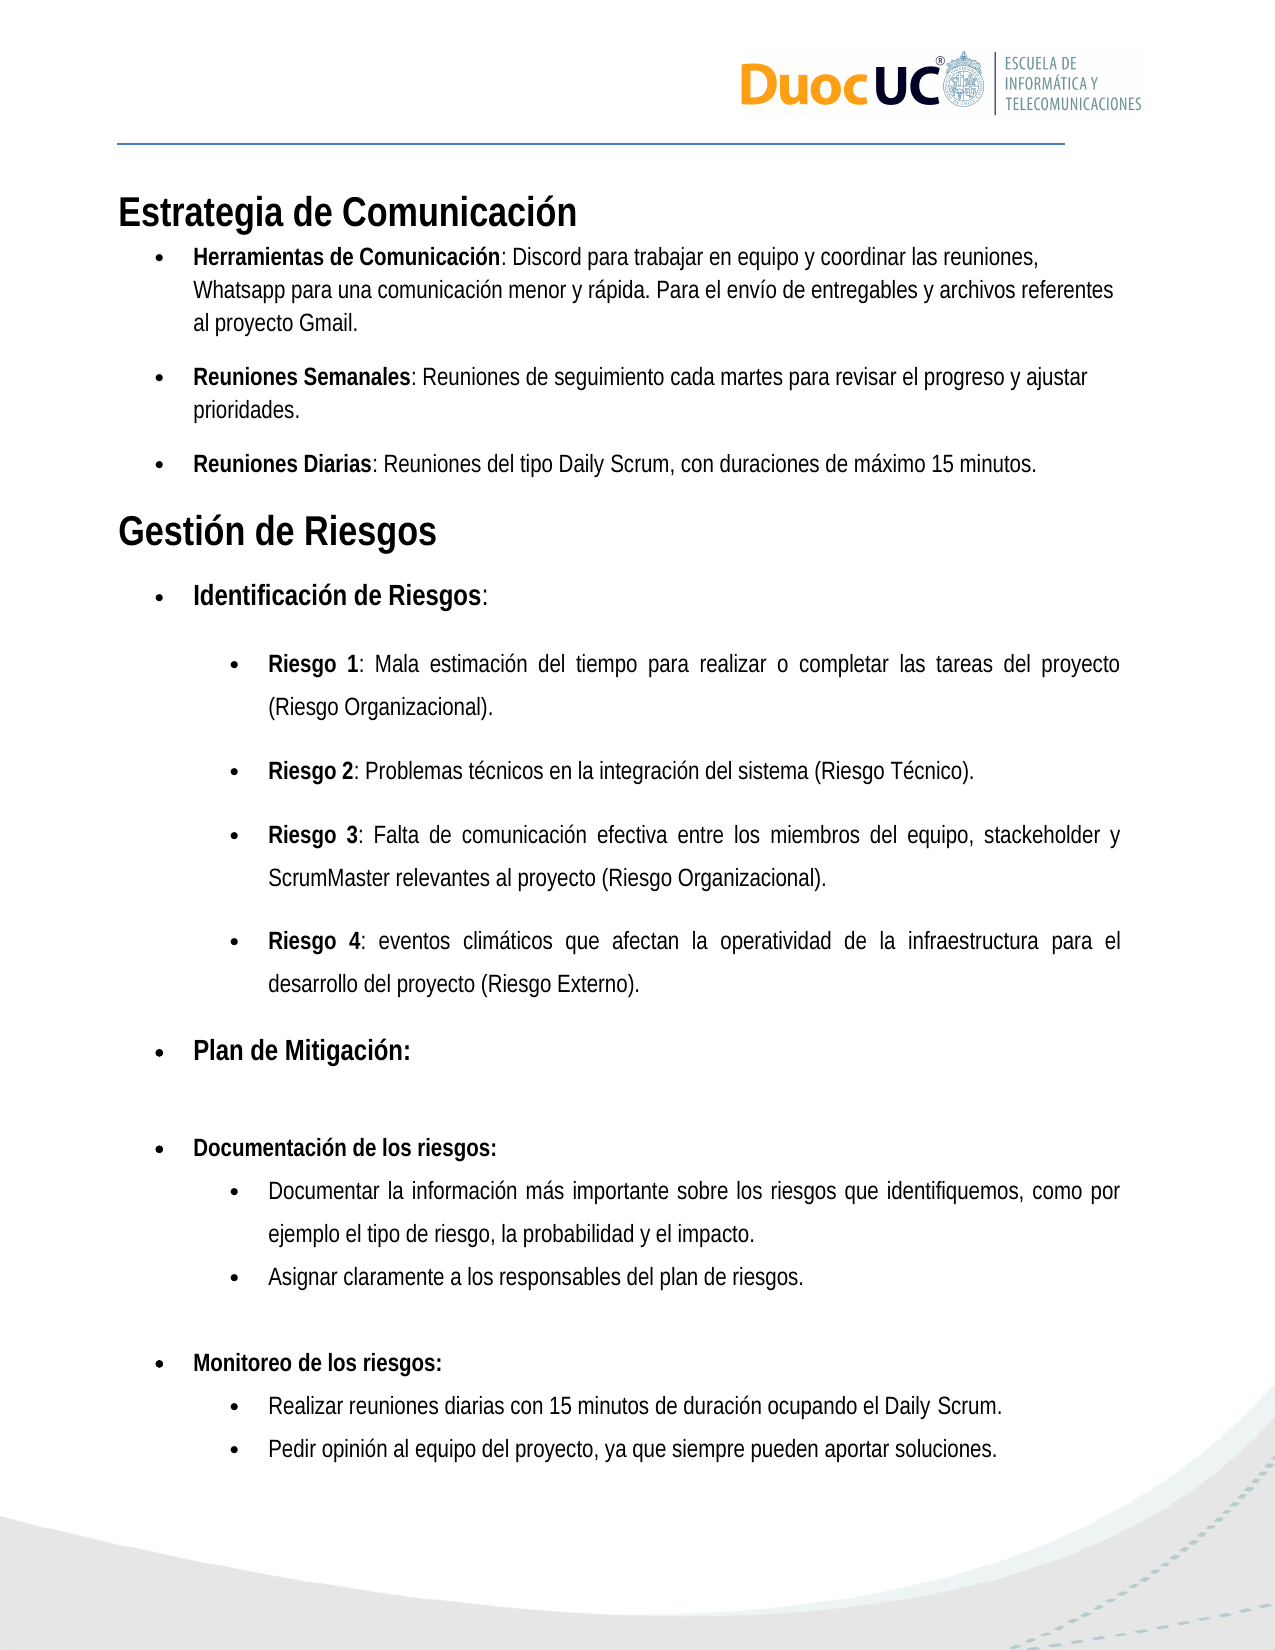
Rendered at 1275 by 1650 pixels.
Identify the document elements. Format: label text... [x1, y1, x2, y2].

list Riesgo 3: Falta de comunicación efectiva entre los miembros del equipo, stackeholder y ScrumMaster relevantes al proyecto (Riesgo Organizacional). [231, 819, 1122, 891]
list Pedir opinión al equipo del proyecto, ya que siempre pueden aportar soluciones. [231, 1433, 1122, 1462]
list Riesgo 4: eventos climáticos que afectan la operatividad de la infraestructura para el desarrollo del proyecto (Riesgo Externo). [231, 926, 1122, 998]
picture [741, 50, 1142, 117]
list Herramientas de Comunicación: Discord para trabajar en equipo y coordinar las reuniones, Whatsapp para una comunicación menor y rápida. Para el envío de entregables y archivos referentes al proyecto Gmail. [156, 242, 1122, 337]
list Monitoreo de los riesgos: [156, 1348, 1122, 1376]
list Riesgo 2: Problemas técnicos en la integración del sistema (Riesgo Técnico). [231, 756, 1122, 784]
list Realizar reuniones diarias con 15 minutos de duración ocupando el Daily Scrum. [231, 1391, 1122, 1419]
list Identificación de Riesgos: [156, 578, 1122, 612]
list Reuniones Semanales: Reuniones de seguimiento cada martes para revisar el progreso y ajustar prioridades. [156, 362, 1122, 423]
subtitle Gestión de Riesgos [118, 507, 1122, 554]
list Reuniones Diarias: Reuniones del tipo Daily Scrum, con duraciones de máximo 15 minutos. [156, 449, 1122, 477]
list Riesgo 1: Mala estimación del tiempo para realizar o completar las tareas del proyecto (Riesgo Organizacional). [231, 649, 1122, 721]
picture [0, 1378, 1275, 1650]
list Asignar claramente a los responsables del plan de riesgos. [231, 1262, 1122, 1291]
list Documentación de los riesgos: [156, 1133, 1122, 1162]
subtitle Estrategia de Comunicación [118, 187, 1122, 235]
list Documentar la información más importante sobre los riesgos que identifiquemos, como por ejemplo el tipo de riesgo, la probabilidad y el impacto. [231, 1176, 1122, 1248]
list Plan de Mitigación: [156, 1033, 1122, 1066]
